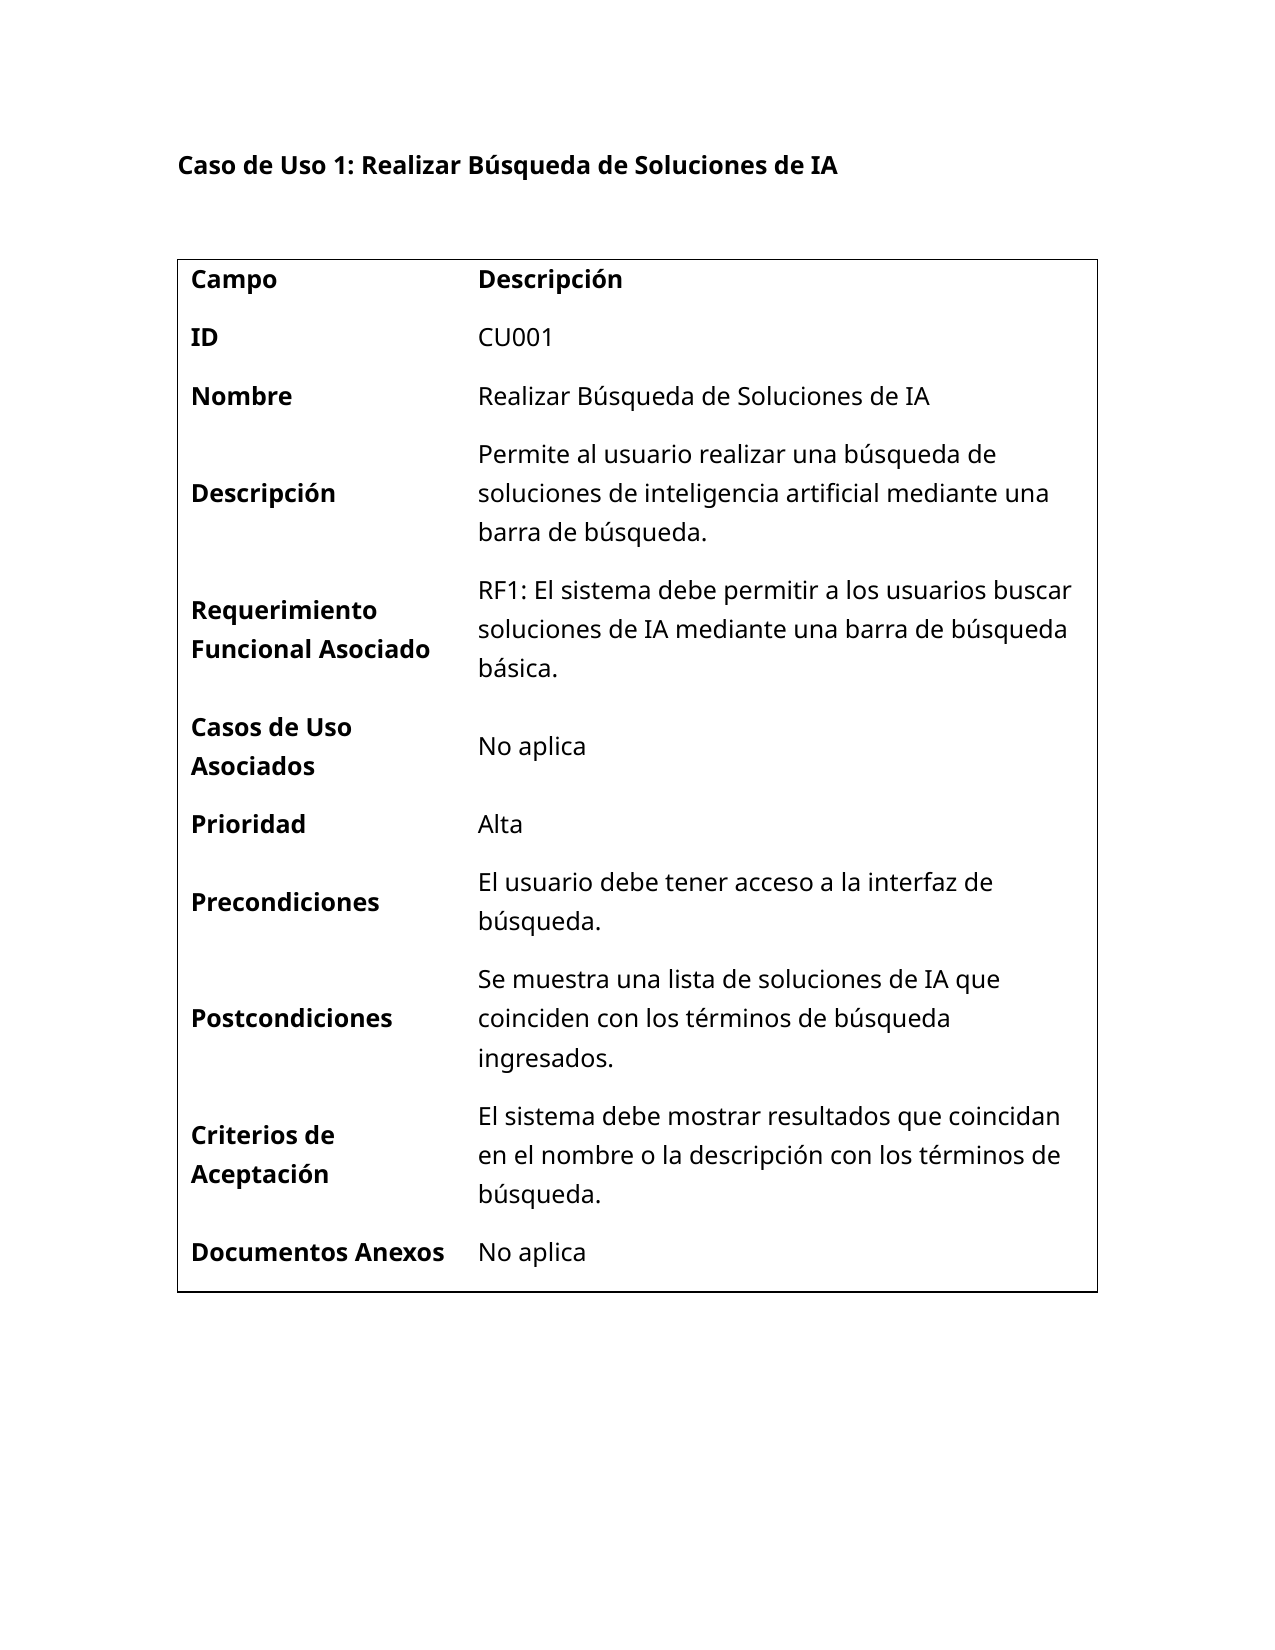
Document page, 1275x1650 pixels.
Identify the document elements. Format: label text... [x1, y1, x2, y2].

table_header [178, 260, 1097, 1291]
text Caso de Uso 1: Realizar Búsqueda de Soluciones de IA [177, 148, 1098, 182]
